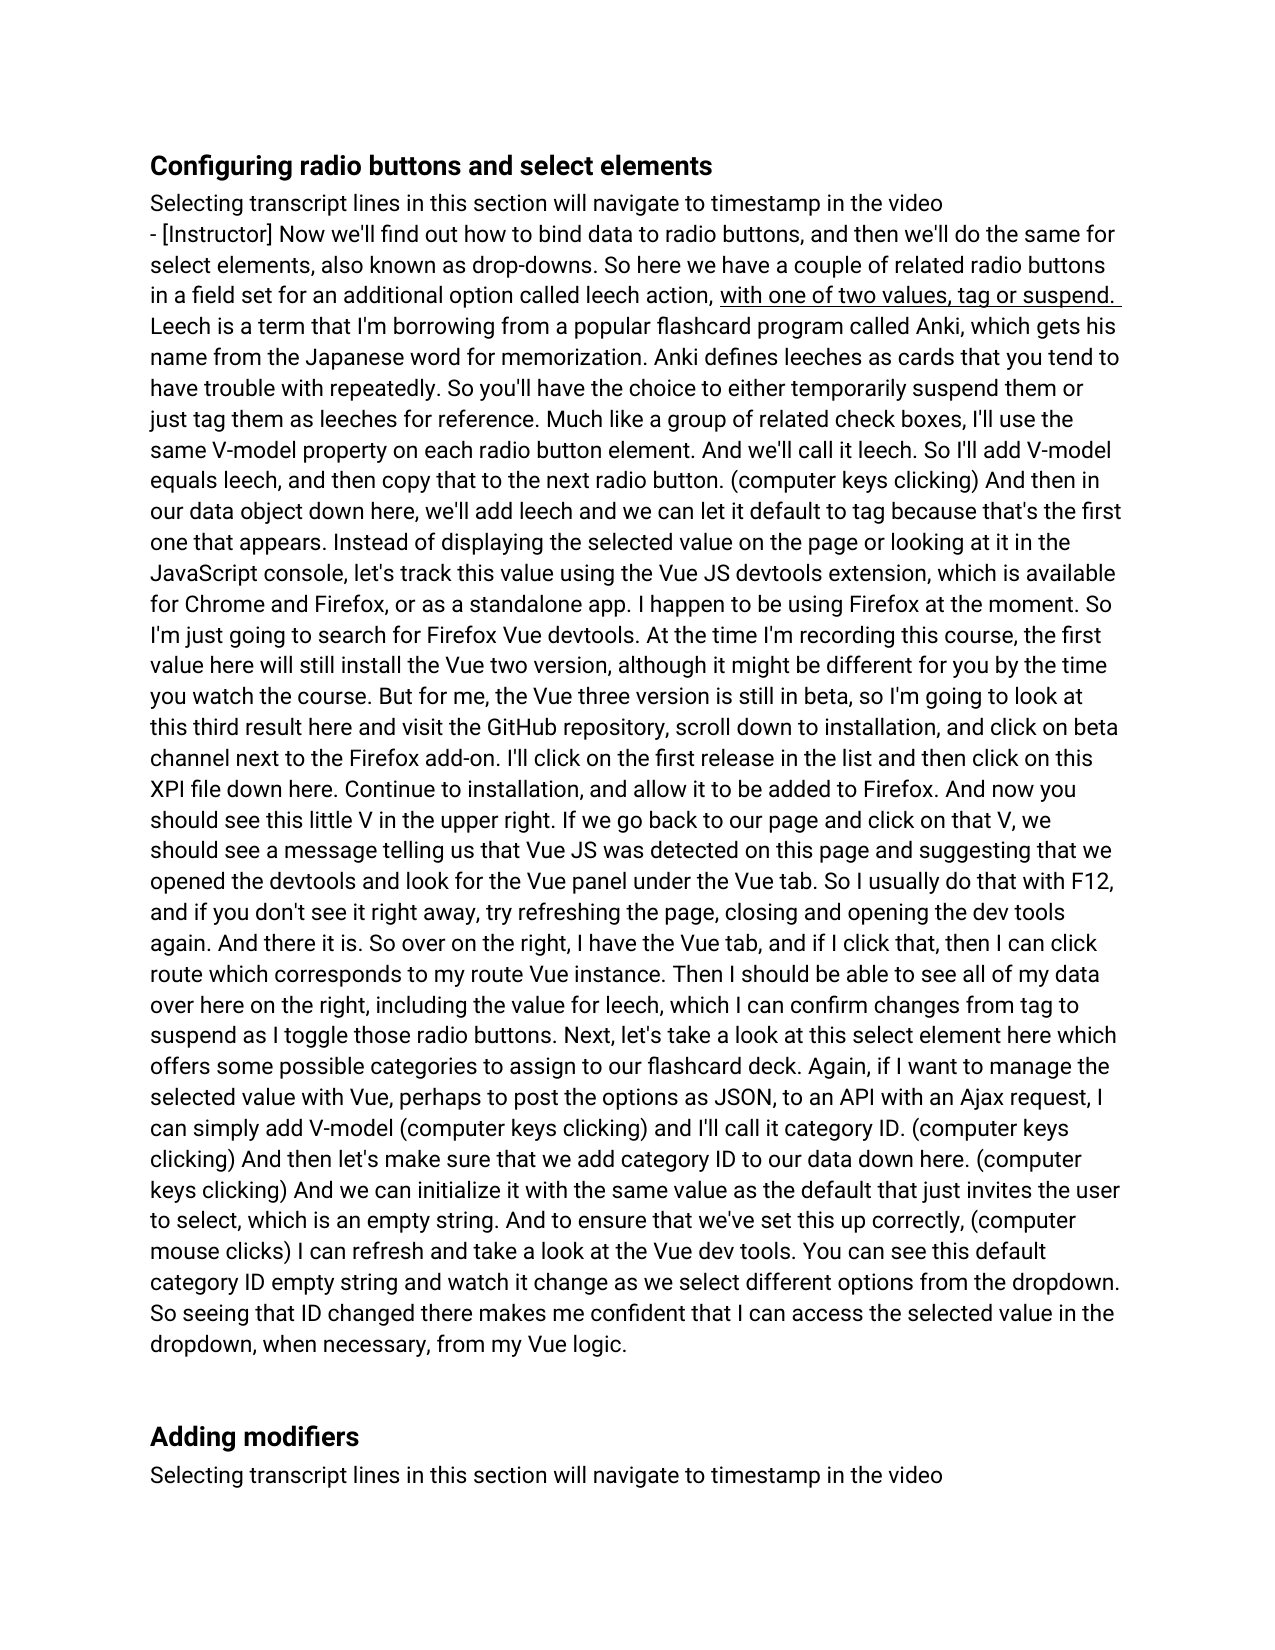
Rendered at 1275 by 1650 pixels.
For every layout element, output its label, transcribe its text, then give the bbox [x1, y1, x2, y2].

subtitle Configuring radio buttons and select elements [150, 150, 1125, 182]
text Selecting transcript lines in this section will navigate to timestamp in the video [150, 1462, 1125, 1489]
text - [Instructor] Now we'll find out how to bind data to radio buttons, and then we'll do the same for select elements, also known as drop-downs. So here we have a couple of related radio buttons in a field set for an additional option called leech action, with one of two values, tag or suspend. Leech is a term that I'm borrowing from a popular flashcard program called Anki, which gets his name from the Japanese word for memorization. Anki defines leeches as cards that you tend to have trouble with repeatedly. So you'll have the choice to either temporarily suspend them or just tag them as leeches for reference. Much like a group of related check boxes, I'll use the same V-model property on each radio button element. And we'll call it leech. So I'll add V-model equals leech, and then copy that to the next radio button. (computer keys clicking) And then in our data object down here, we'll add leech and we can let it default to tag because that's the first one that appears. Instead of displaying the selected value on the page or looking at it in the JavaScript console, let's track this value using the Vue JS devtools extension, which is available for Chrome and Firefox, or as a standalone app. I happen to be using Firefox at the moment. So I'm just going to search for Firefox Vue devtools. At the time I'm recording this course, the first value here will still install the Vue two version, although it might be different for you by the time you watch the course. But for me, the Vue three version is still in beta, so I'm going to look at this third result here and visit the GitHub repository, scroll down to installation, and click on beta channel next to the Firefox add-on. I'll click on the first release in the list and then click on this XPI file down here. Continue to installation, and allow it to be added to Firefox. And now you should see this little V in the upper right. If we go back to our page and click on that V, we should see a message telling us that Vue JS was detected on this page and suggesting that we opened the devtools and look for the Vue panel under the Vue tab. So I usually do that with F12, and if you don't see it right away, try refreshing the page, closing and opening the dev tools again. And there it is. So over on the right, I have the Vue tab, and if I click that, then I can click route which corresponds to my route Vue instance. Then I should be able to see all of my data over here on the right, including the value for leech, which I can confirm changes from tag to suspend as I toggle those radio buttons. Next, let's take a look at this select element here which offers some possible categories to assign to our flashcard deck. Again, if I want to manage the selected value with Vue, perhaps to post the options as JSON, to an API with an Ajax request, I can simply add V-model (computer keys clicking) and I'll call it category ID. (computer keys clicking) And then let's make sure that we add category ID to our data down here. (computer keys clicking) And we can initialize it with the same value as the default that just invites the user to select, which is an empty string. And to ensure that we've set this up correctly, (computer mouse clicks) I can refresh and take a look at the Vue dev tools. You can see this default category ID empty string and watch it change as we select different options from the dropdown. So seeing that ID changed there makes me confident that I can access the selected value in the dropdown, when necessary, from my Vue logic. [150, 221, 1125, 1358]
subtitle Adding modifiers [150, 1422, 1125, 1453]
text Selecting transcript lines in this section will navigate to timestamp in the video [150, 190, 1125, 217]
